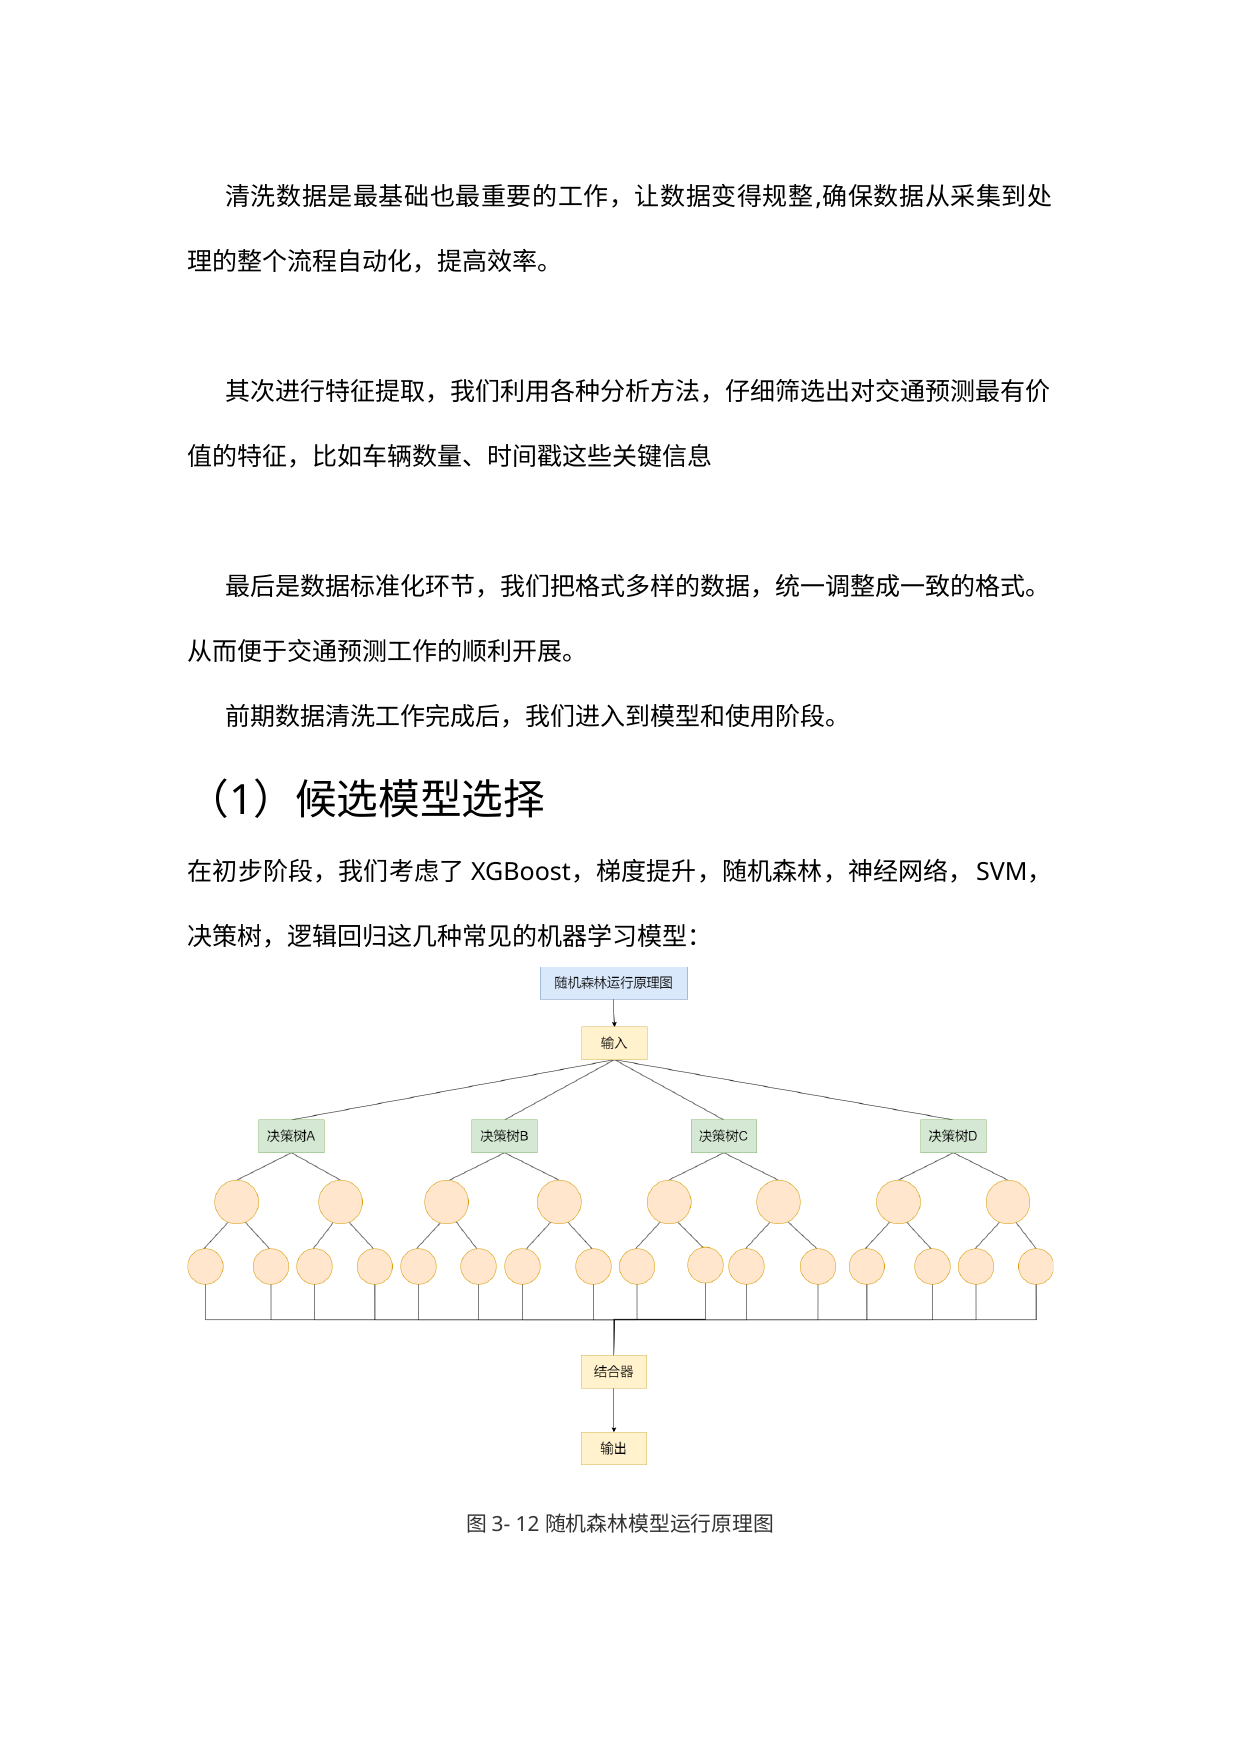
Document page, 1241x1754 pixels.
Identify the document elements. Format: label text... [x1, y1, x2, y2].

picture [187, 967, 1054, 1465]
text 其次进行特征提取，我们利用各种分析方法，仔细筛选出对交通预测最有价值的特征，比如车辆数量、时间戳这些关键信息 [187, 357, 1053, 487]
text ​最后是数据标准化环节，我们把格式多样的数据，统一调整成一致的格式。从而便于交通预测工作的顺利开展。 [187, 552, 1053, 682]
subtitle （1）候选模型选择 [187, 764, 1053, 829]
text 前期数据清洗工作完成后，我们进入到模型和使用阶段。 [187, 682, 1053, 747]
text 清洗数据是最基础也最重要的工作，让数据变得规整​,确保数据从采集到处理的整个流程自动化，提高效率。 [187, 162, 1053, 292]
text 在初步阶段，我们考虑了XGBoost，梯度提升，随机森林，神经网络，SVM，决策树，逻辑回归这几种常见的机器学习模型： [187, 837, 1053, 967]
